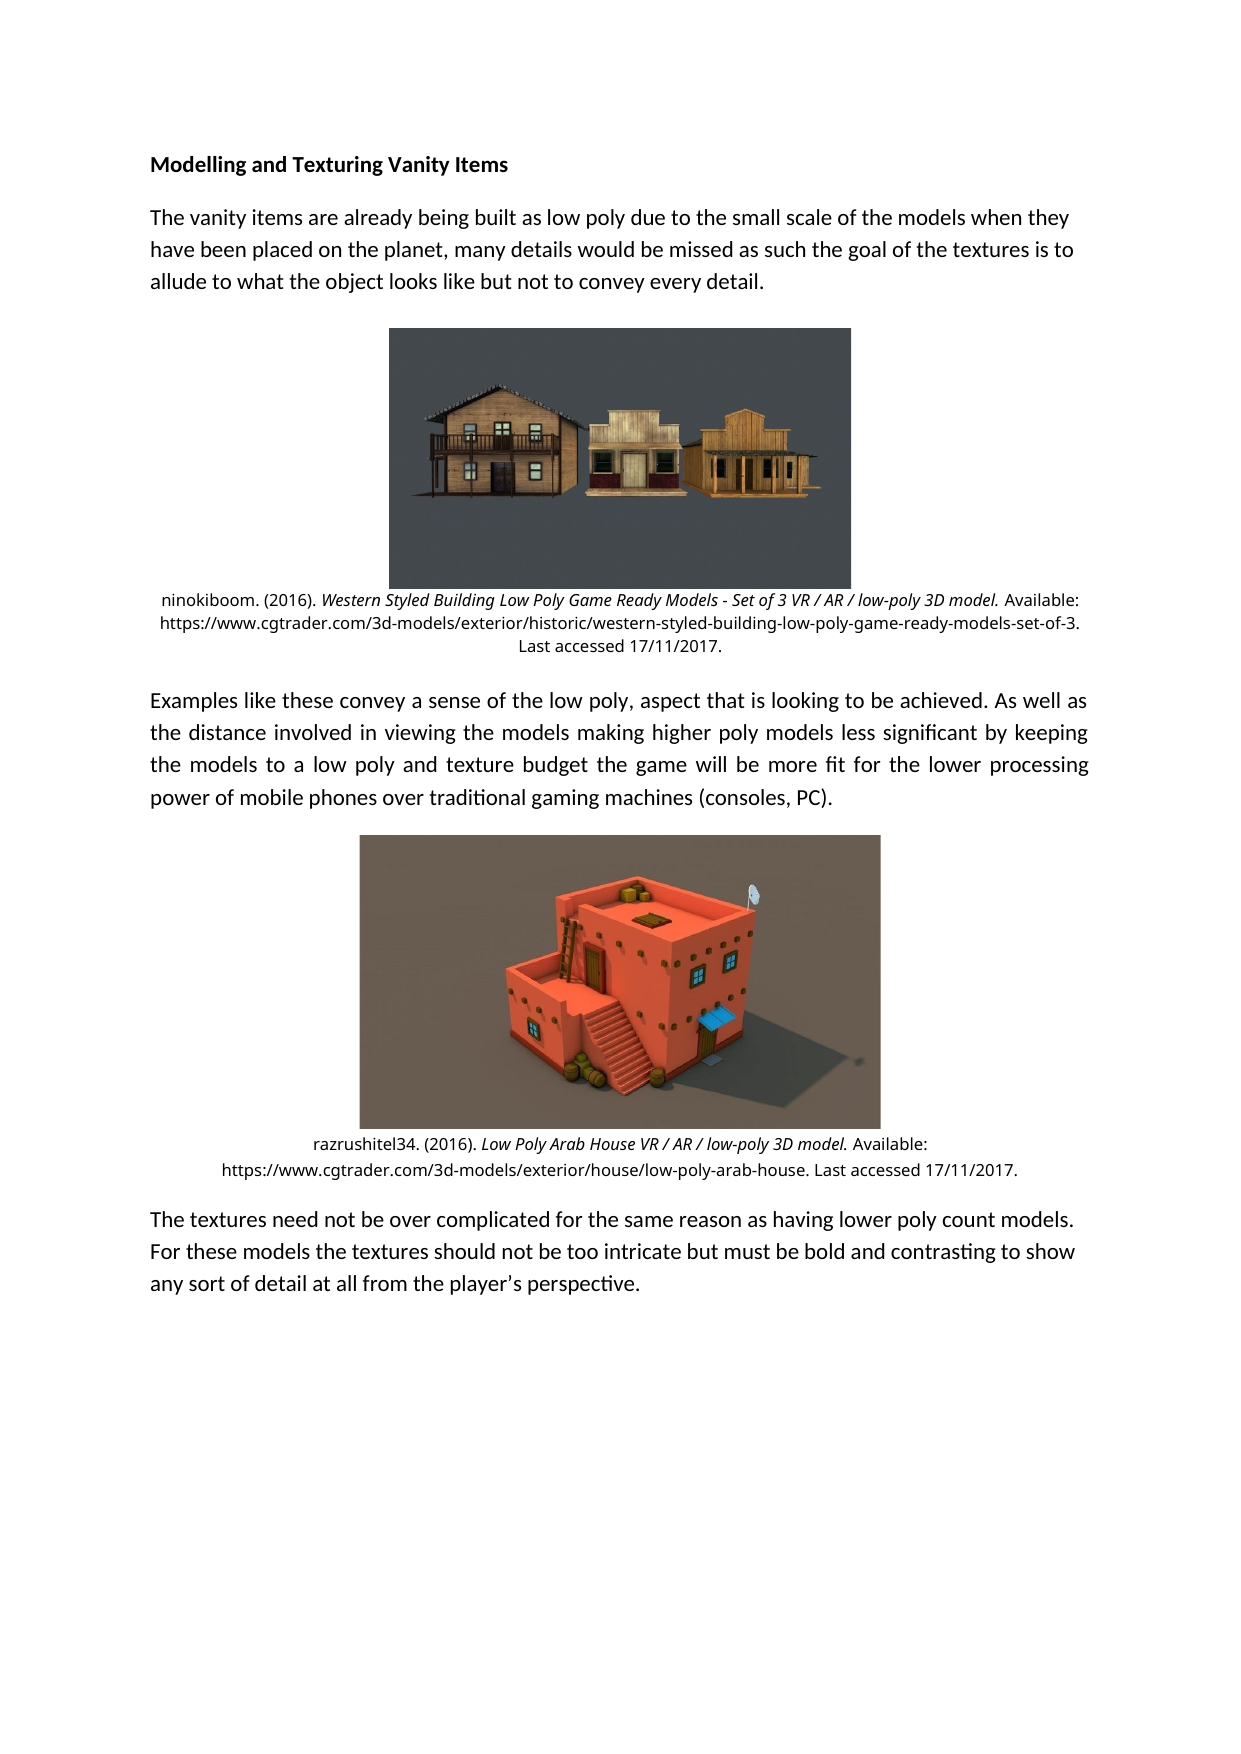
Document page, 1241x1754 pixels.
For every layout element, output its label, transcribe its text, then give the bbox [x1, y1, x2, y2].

picture [389, 328, 852, 589]
picture [359, 835, 881, 1129]
text The textures need not be over complicated for the same reason as having lower poly count models. For these models the textures should not be too intricate but must be bold and contrasting to show any sort of detail at all from the player’s perspective. [150, 1205, 1090, 1297]
text Examples like these convey a sense of the low poly, aspect that is looking to be achieved. As well as the distance involved in viewing the models making higher poly models less significant by keeping the models to a low poly and texture budget the game will be more fit for the lower processing power of mobile phones over traditional gaming machines (consoles, PC). [150, 686, 1090, 811]
text The vanity items are already being built as low poly due to the small scale of the models when they have been placed on the planet, many details would be missed as such the goal of the textures is to allude to what the object looks like but not to convey every detail. [150, 203, 1090, 295]
text Modelling and Texturing Vanity Items [150, 150, 1090, 178]
